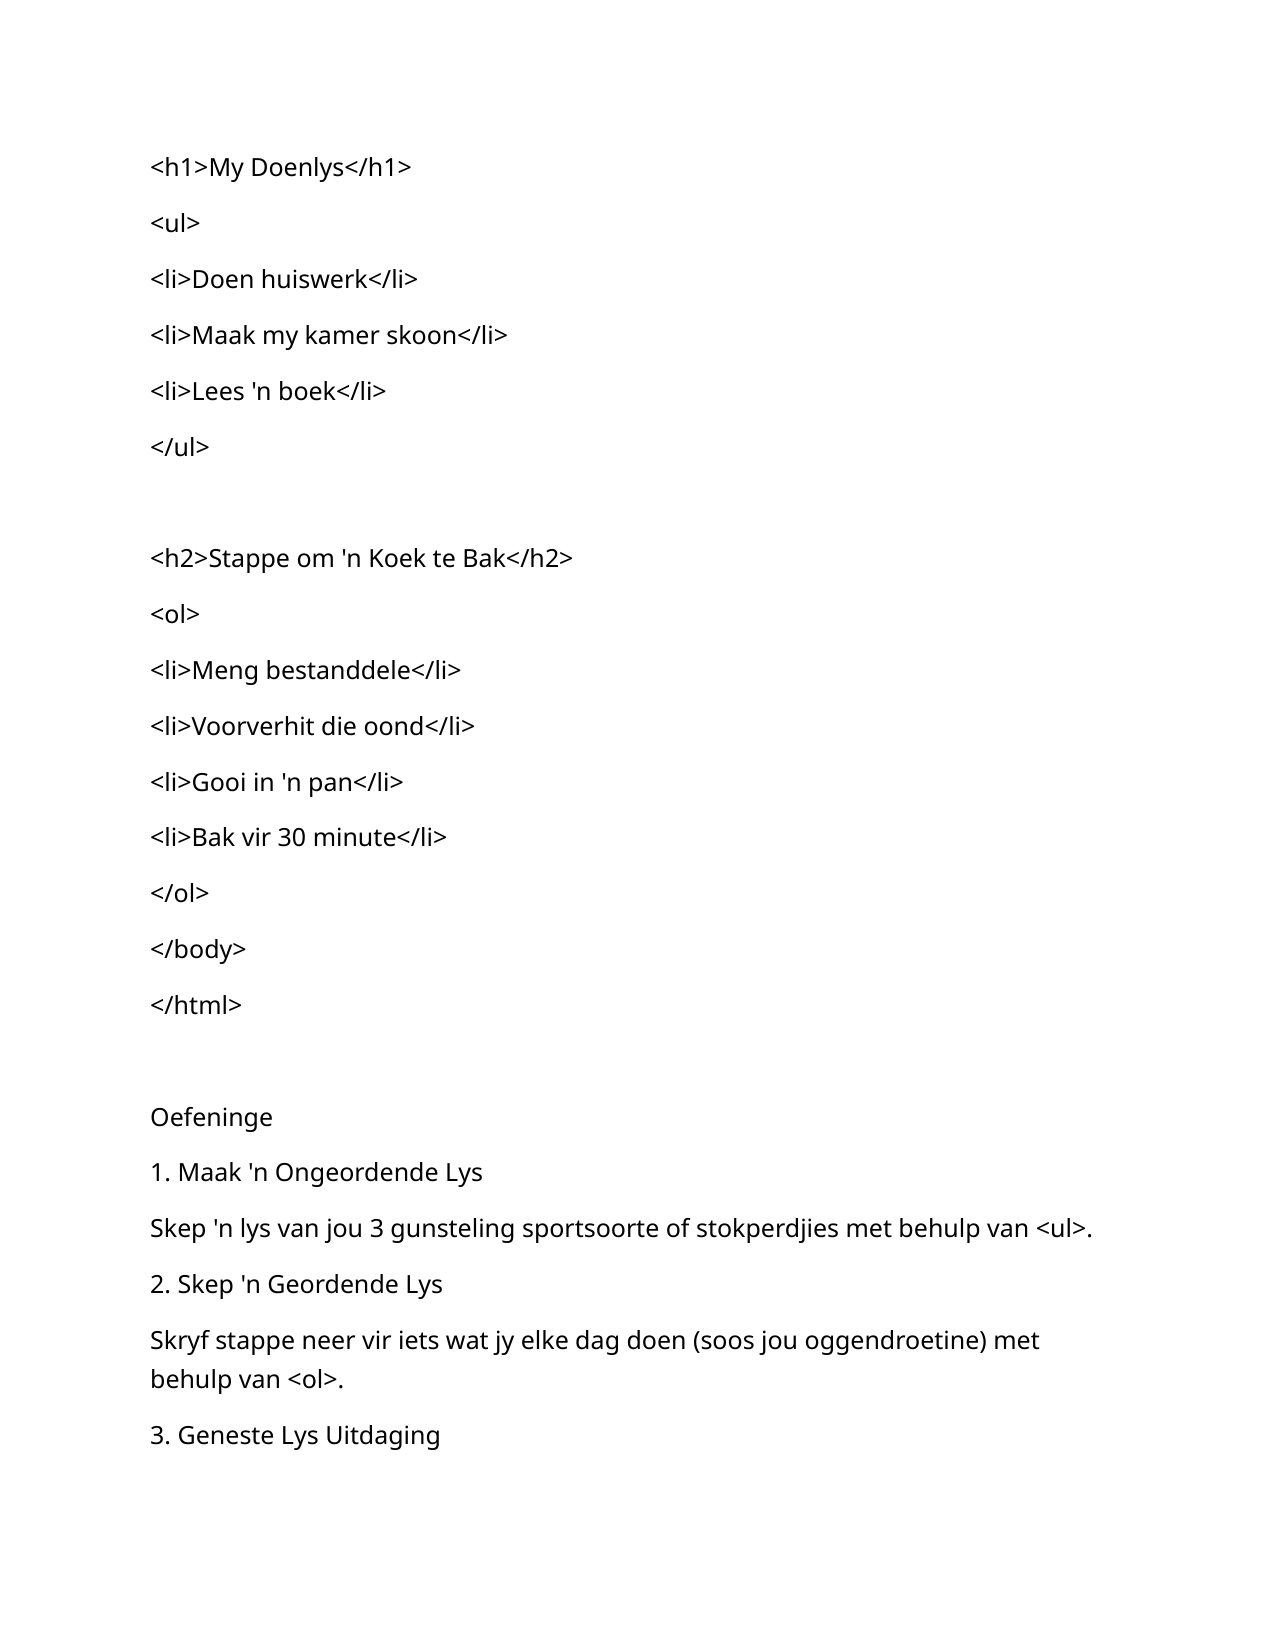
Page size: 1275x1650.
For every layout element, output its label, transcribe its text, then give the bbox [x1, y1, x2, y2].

text Skep 'n lys van jou 3 gunsteling sportsoorte of stokperdjies met behulp van <ul>. [150, 1211, 1125, 1245]
text </ol> [150, 876, 1125, 910]
text Oefeninge [150, 1099, 1125, 1133]
text <li>Voorverhit die oond</li> [150, 708, 1125, 742]
text </ul> [150, 429, 1125, 463]
text <li>Bak vir 30 minute</li> [150, 820, 1125, 854]
text <li>Doen huiswerk</li> [150, 262, 1125, 296]
text <li>Gooi in 'n pan</li> [150, 764, 1125, 798]
text <ol> [150, 597, 1125, 631]
text <h2>Stappe om 'n Koek te Bak</h2> [150, 541, 1125, 575]
text Skryf stappe neer vir iets wat jy elke dag doen (soos jou oggendroetine) met behulp van <ol>. [150, 1322, 1125, 1396]
text 2. Skep 'n Geordende Lys [150, 1267, 1125, 1301]
text <h1>My Doenlys</h1> [150, 150, 1125, 184]
text <li>Lees 'n boek</li> [150, 373, 1125, 407]
text 3. Geneste Lys Uitdaging [150, 1417, 1125, 1452]
text </html> [150, 987, 1125, 1022]
text 1. Maak 'n Ongeordende Lys [150, 1155, 1125, 1189]
text <li>Meng bestanddele</li> [150, 652, 1125, 687]
text <ul> [150, 206, 1125, 240]
text <li>Maak my kamer skoon</li> [150, 317, 1125, 352]
text </body> [150, 932, 1125, 966]
